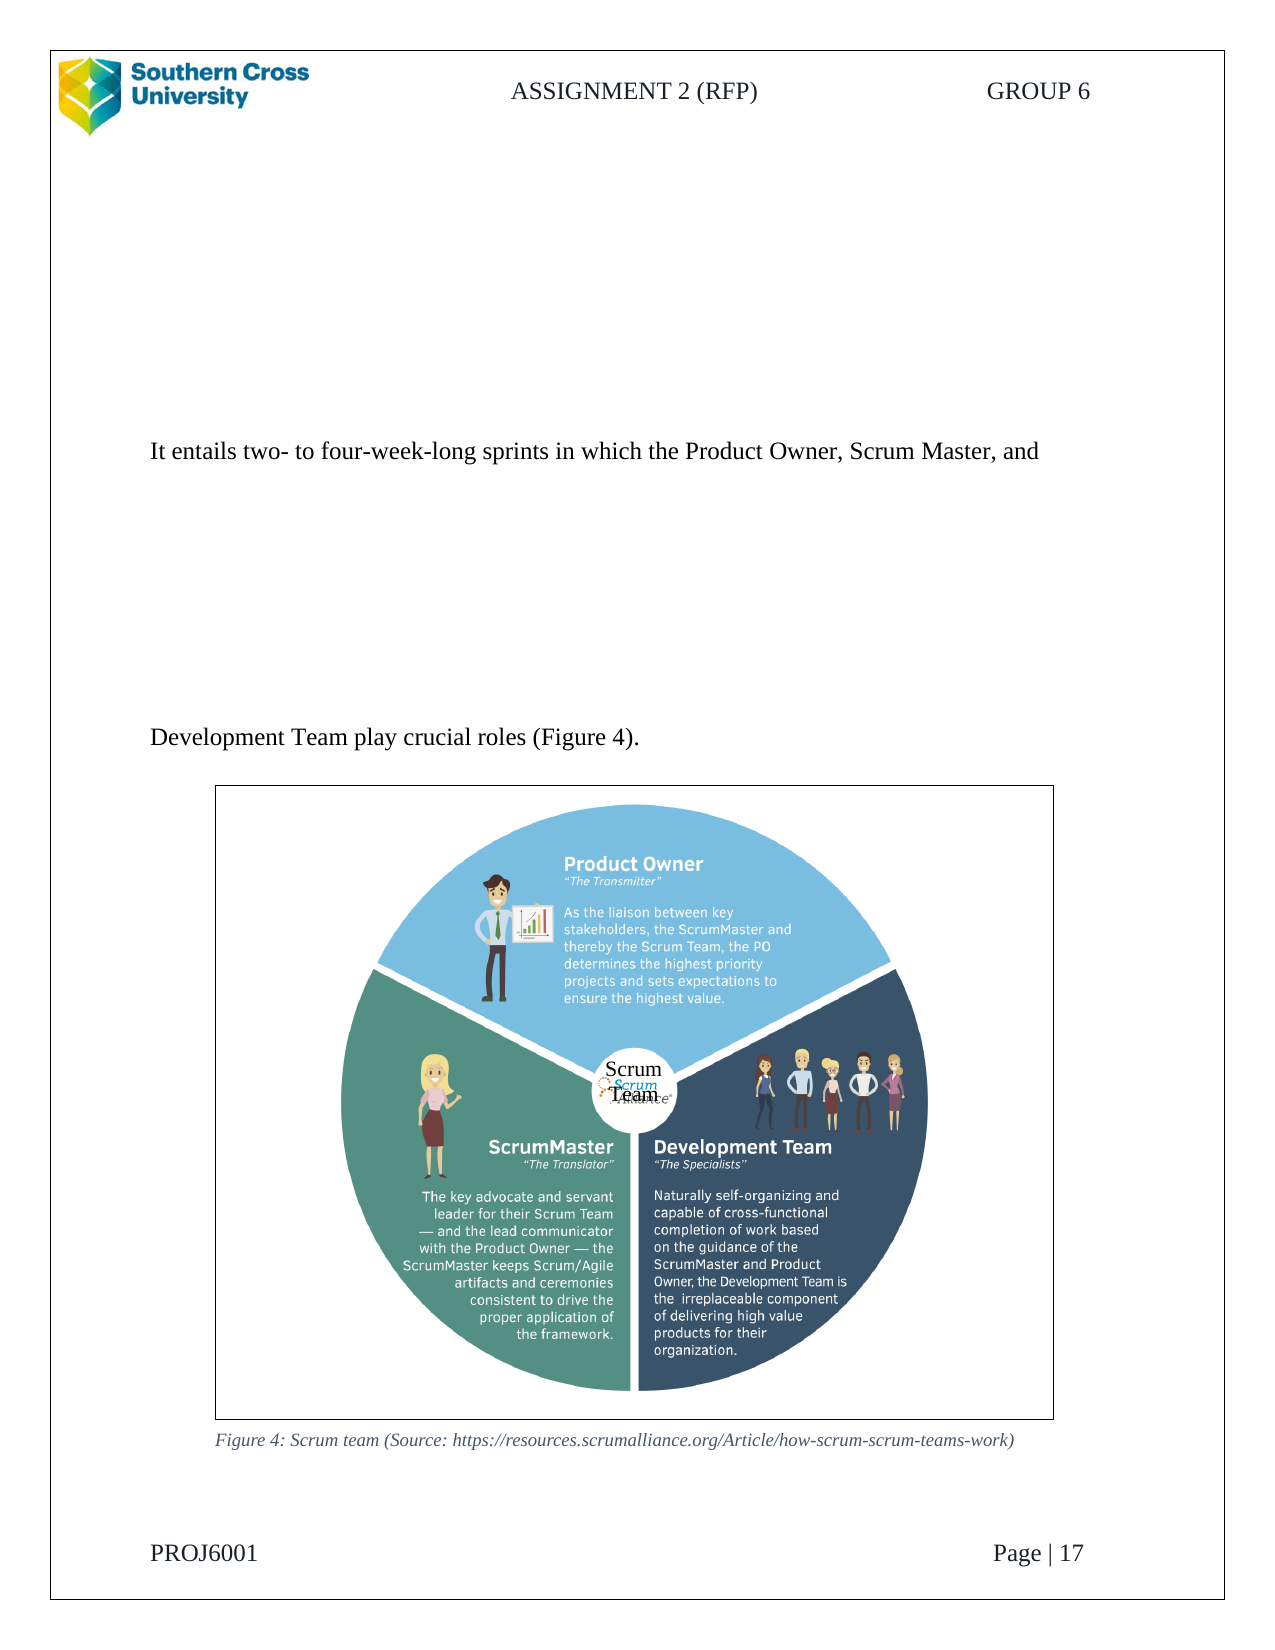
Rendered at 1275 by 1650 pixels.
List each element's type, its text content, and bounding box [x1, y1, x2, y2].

picture [58, 56, 317, 139]
picture [304, 792, 965, 1413]
text It entails two- to four-week-long sprints in which the Product Owner, Scrum Master, and [150, 436, 1125, 465]
text Development Team play crucial roles (Figure 4). [150, 722, 1125, 751]
